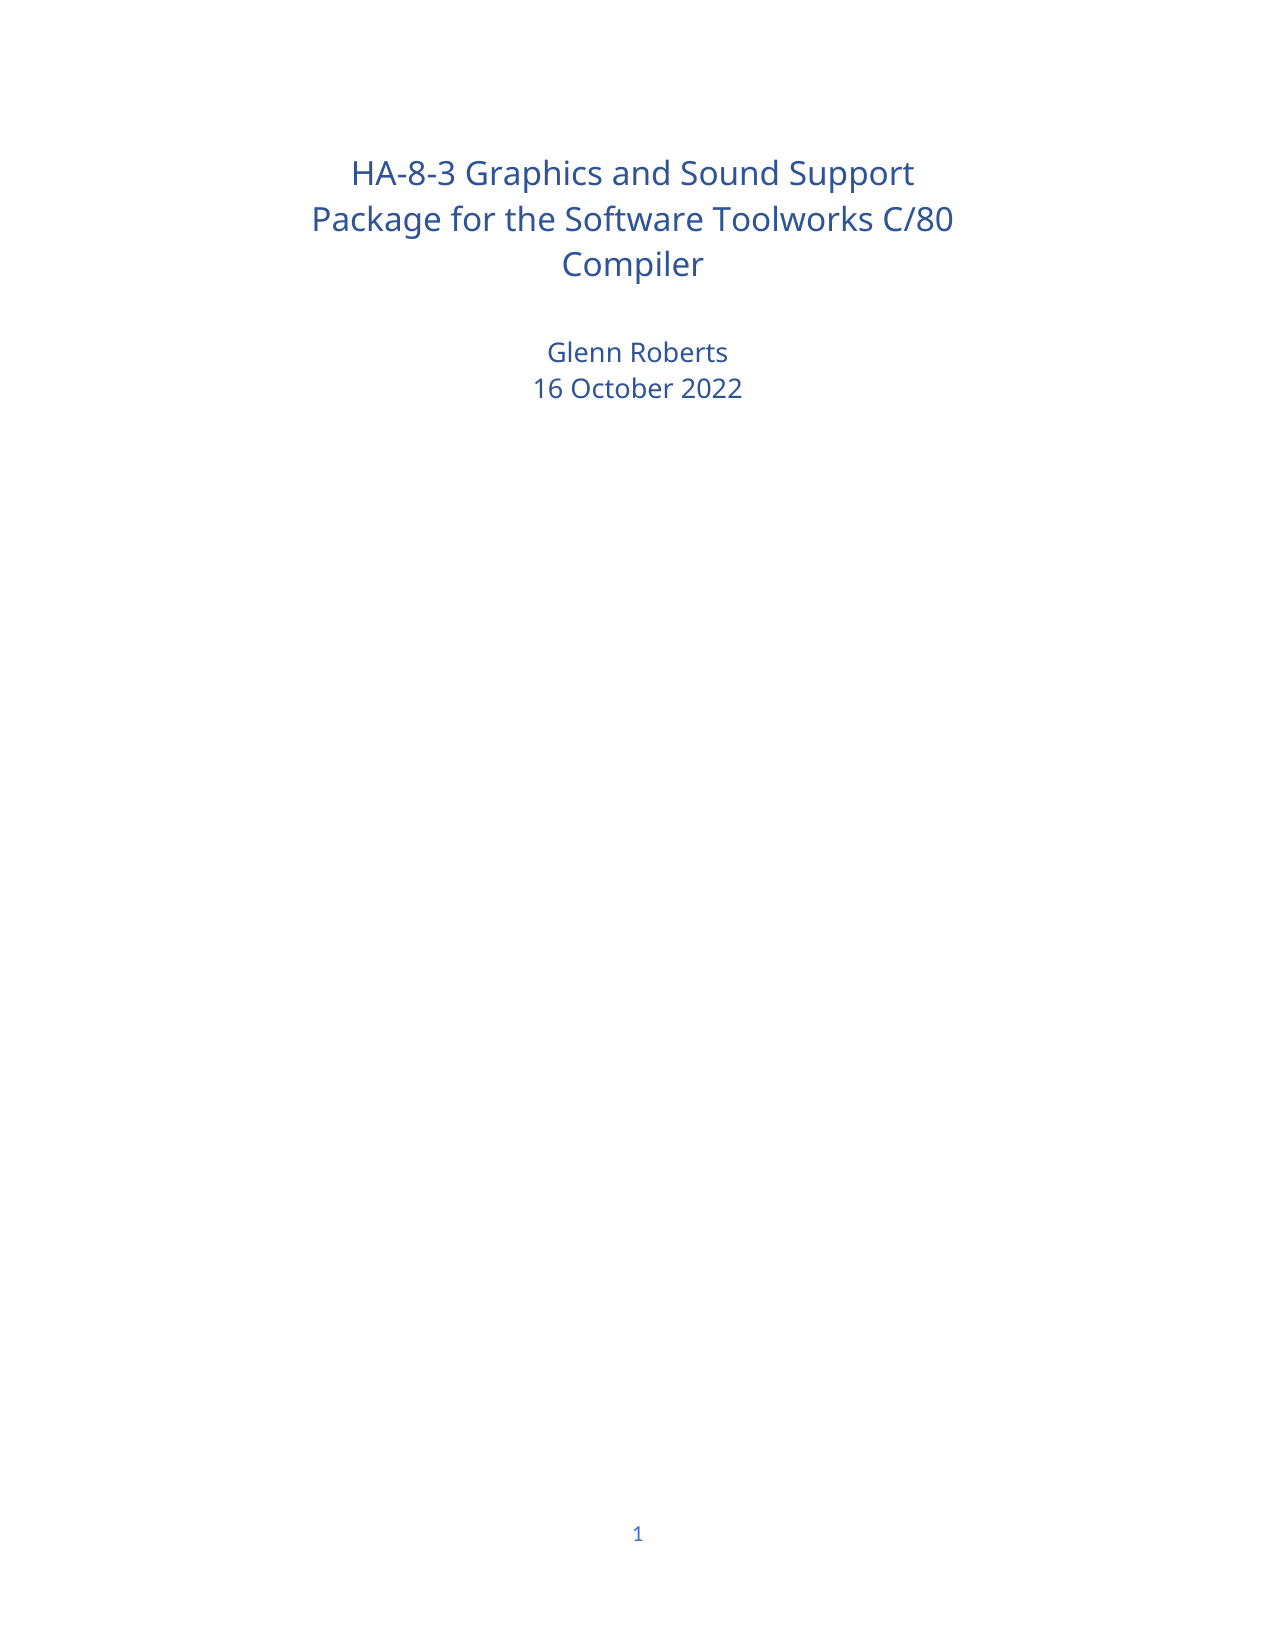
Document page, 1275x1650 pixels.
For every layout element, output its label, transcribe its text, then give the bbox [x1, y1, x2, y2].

subtitle HA-8-3 Graphics and Sound Support Package for the Software Toolworks C/80 Compiler [309, 150, 956, 286]
subtitle 16 October 2022 [150, 370, 1125, 407]
subtitle Glenn Roberts [150, 333, 1125, 370]
